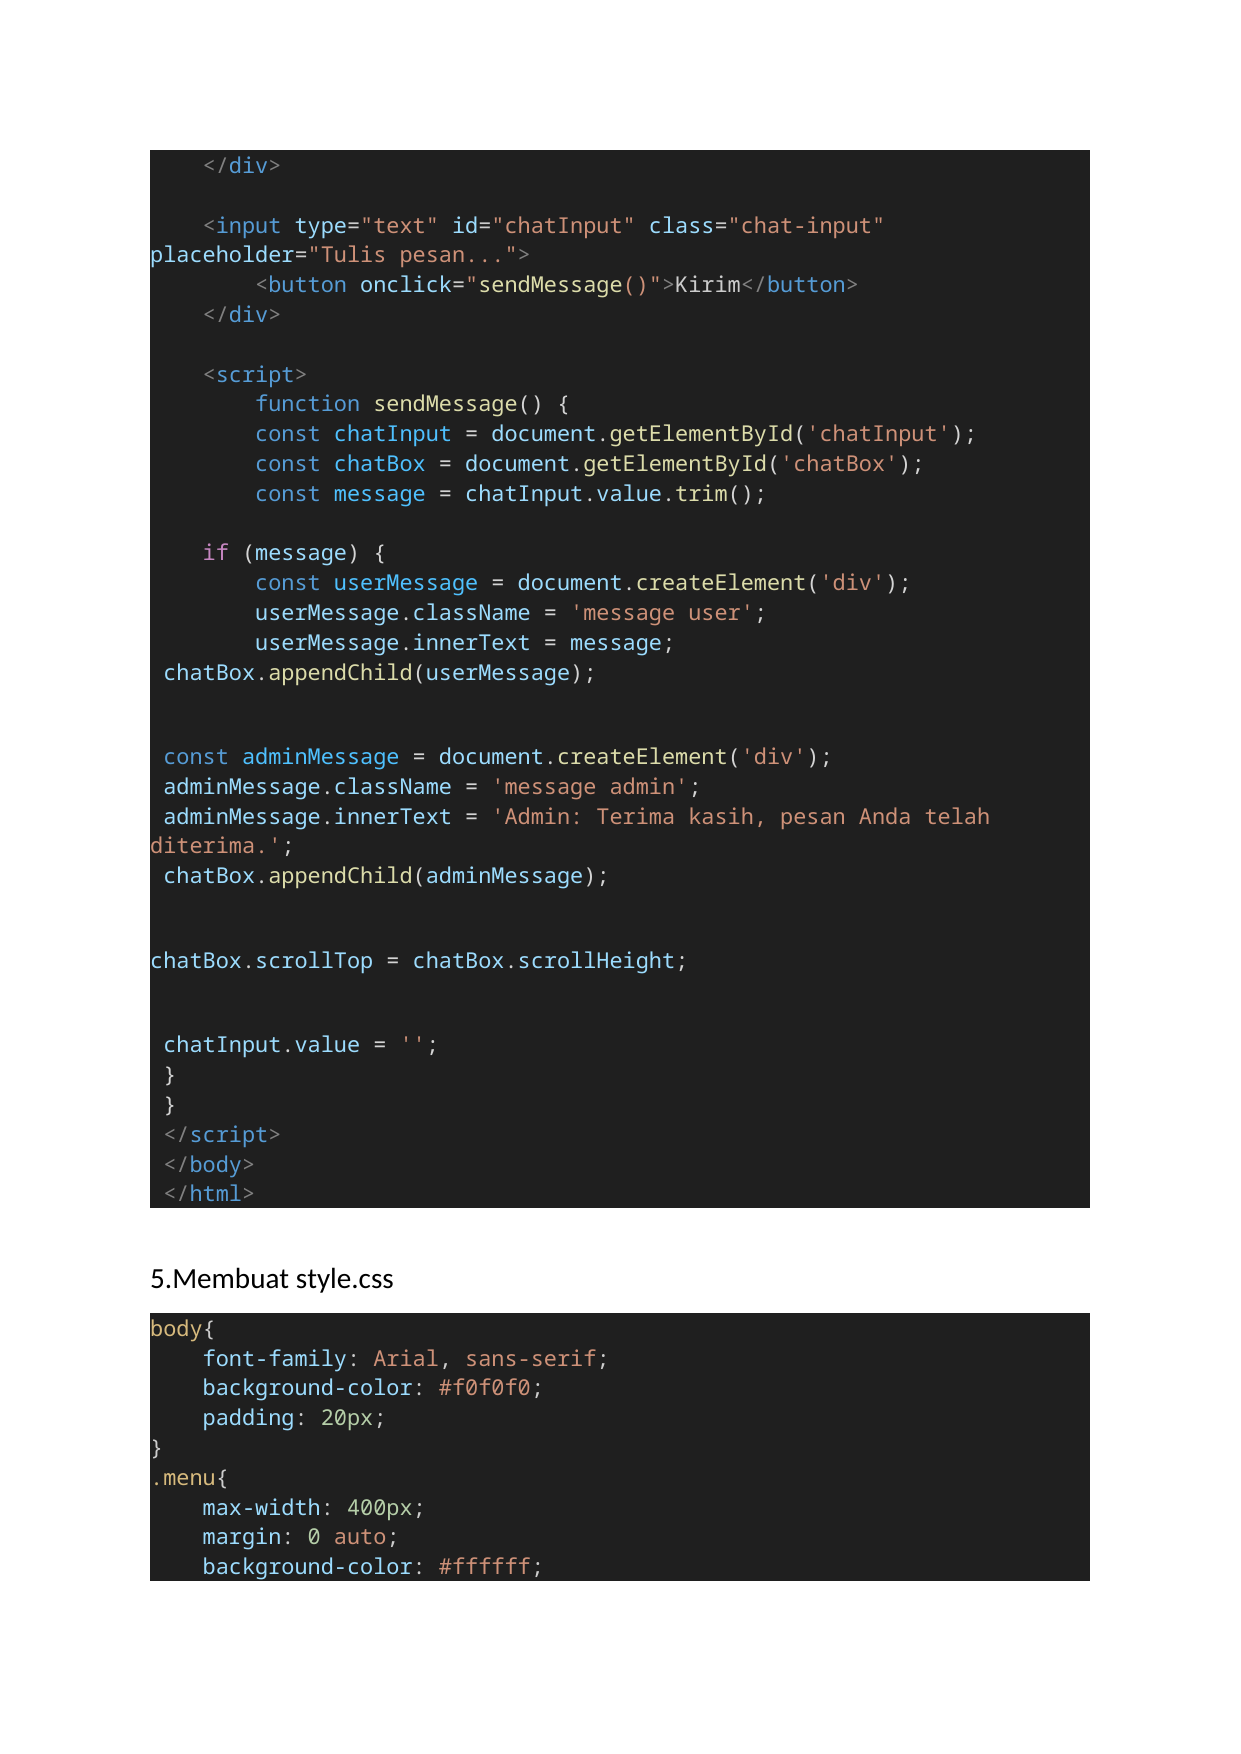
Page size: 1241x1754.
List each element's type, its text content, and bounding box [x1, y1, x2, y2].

text function sendMessage() { [150, 388, 1090, 418]
text background-color: #ffffff; [150, 1551, 1090, 1581]
text } [150, 1089, 1090, 1119]
text const adminMessage = document.createElement('div'); [150, 741, 1090, 771]
text font-family: Arial, sans-serif; [150, 1342, 1090, 1372]
text margin: 0 auto; [150, 1521, 1090, 1551]
text background-color: #f0f0f0; [150, 1372, 1090, 1402]
text 5.Membuat style.css [150, 1260, 1090, 1296]
text const message = chatInput.value.trim(); [150, 478, 1090, 507]
text max-width: 400px; [150, 1491, 1090, 1521]
text <button onclick="sendMessage()">Kirim</button> [150, 269, 1090, 299]
text </div> [150, 150, 1090, 180]
text .menu{ [150, 1462, 1090, 1491]
text } [150, 1432, 1090, 1462]
text </body> [150, 1148, 1090, 1178]
text </html> [150, 1178, 1090, 1208]
text chatBox.scrollTop = chatBox.scrollHeight; [150, 945, 1090, 974]
text userMessage.className = 'message user'; [150, 597, 1090, 627]
text userMessage.innerText = message; [150, 627, 1090, 656]
text const chatInput = document.getElementById('chatInput'); [150, 418, 1090, 448]
text const userMessage = document.createElement('div'); [150, 567, 1090, 597]
text } [150, 1059, 1090, 1089]
text </script> [150, 1119, 1090, 1148]
text chatBox.appendChild(adminMessage); [150, 860, 1090, 890]
text body{ [150, 1313, 1090, 1342]
text adminMessage.innerText = 'Admin: Terima kasih, pesan Anda telah diterima.'; [150, 801, 1090, 860]
text const chatBox = document.getElementById('chatBox'); [150, 448, 1090, 478]
text padding: 20px; [150, 1402, 1090, 1432]
text chatBox.appendChild(userMessage); [150, 656, 1090, 686]
text <input type="text" id="chatInput" class="chat-input" placeholder="Tulis pesan..."> [150, 209, 1090, 269]
text </div> [150, 299, 1090, 329]
text if (message) { [150, 537, 1090, 567]
text <script> [150, 358, 1090, 388]
text adminMessage.className = 'message admin'; [150, 771, 1090, 801]
text chatInput.value = ''; [150, 1029, 1090, 1059]
